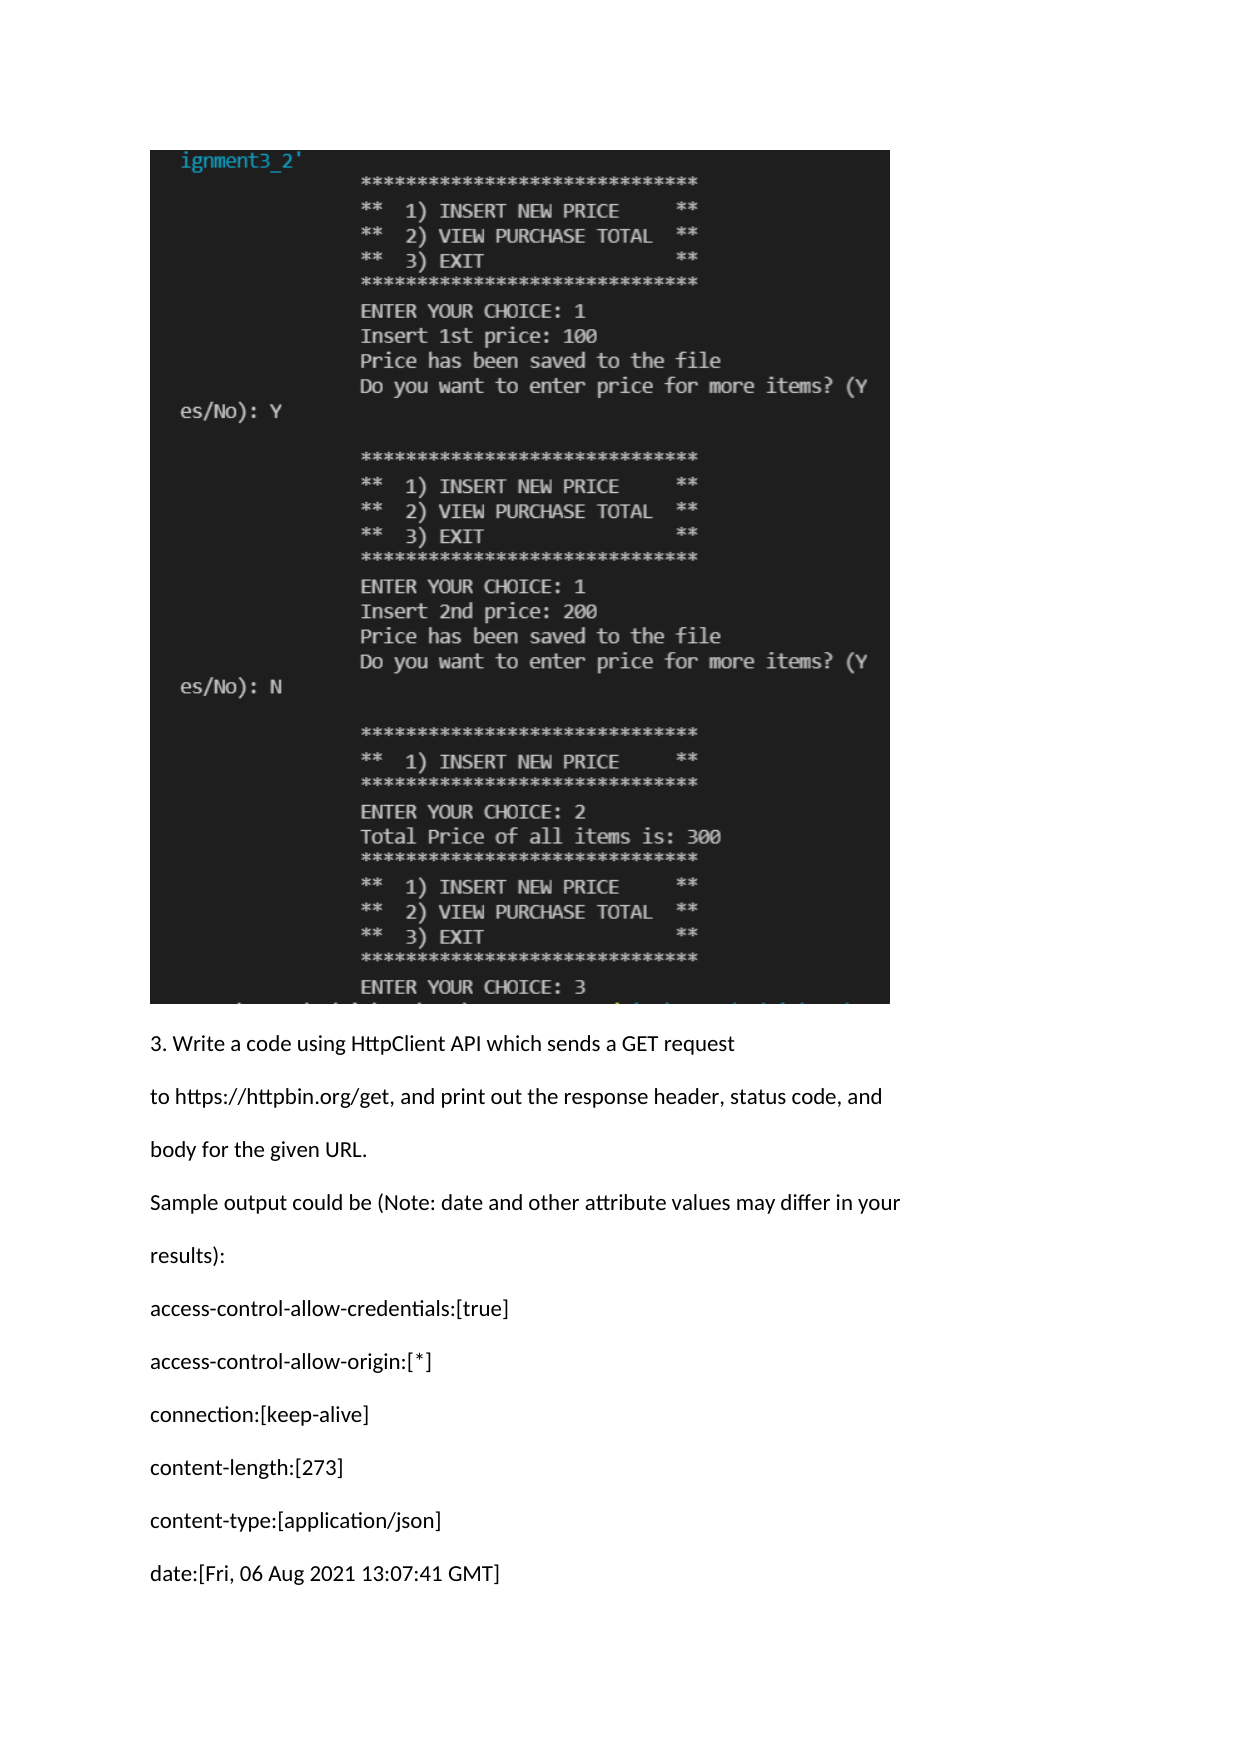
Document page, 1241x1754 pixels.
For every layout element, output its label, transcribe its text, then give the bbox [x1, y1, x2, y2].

text access-control-allow-origin:[*] [150, 1347, 1090, 1375]
text body for the given URL. [150, 1135, 1090, 1163]
text Sample output could be (Note: date and other attribute values may differ in your [150, 1188, 1090, 1216]
text date:[Fri, 06 Aug 2021 13:07:41 GMT] [150, 1559, 1090, 1587]
text to https://httpbin.org/get, and print out the response header, status code, and [150, 1082, 1090, 1110]
text connection:[keep-alive] [150, 1400, 1090, 1428]
text content-type:[application/json] [150, 1506, 1090, 1534]
picture [150, 150, 890, 1004]
text 3. Write a code using HttpClient API which sends a GET request [150, 1029, 1090, 1057]
text results): [150, 1241, 1090, 1269]
text content-length:[273] [150, 1453, 1090, 1481]
text access-control-allow-credentials:[true] [150, 1294, 1090, 1322]
